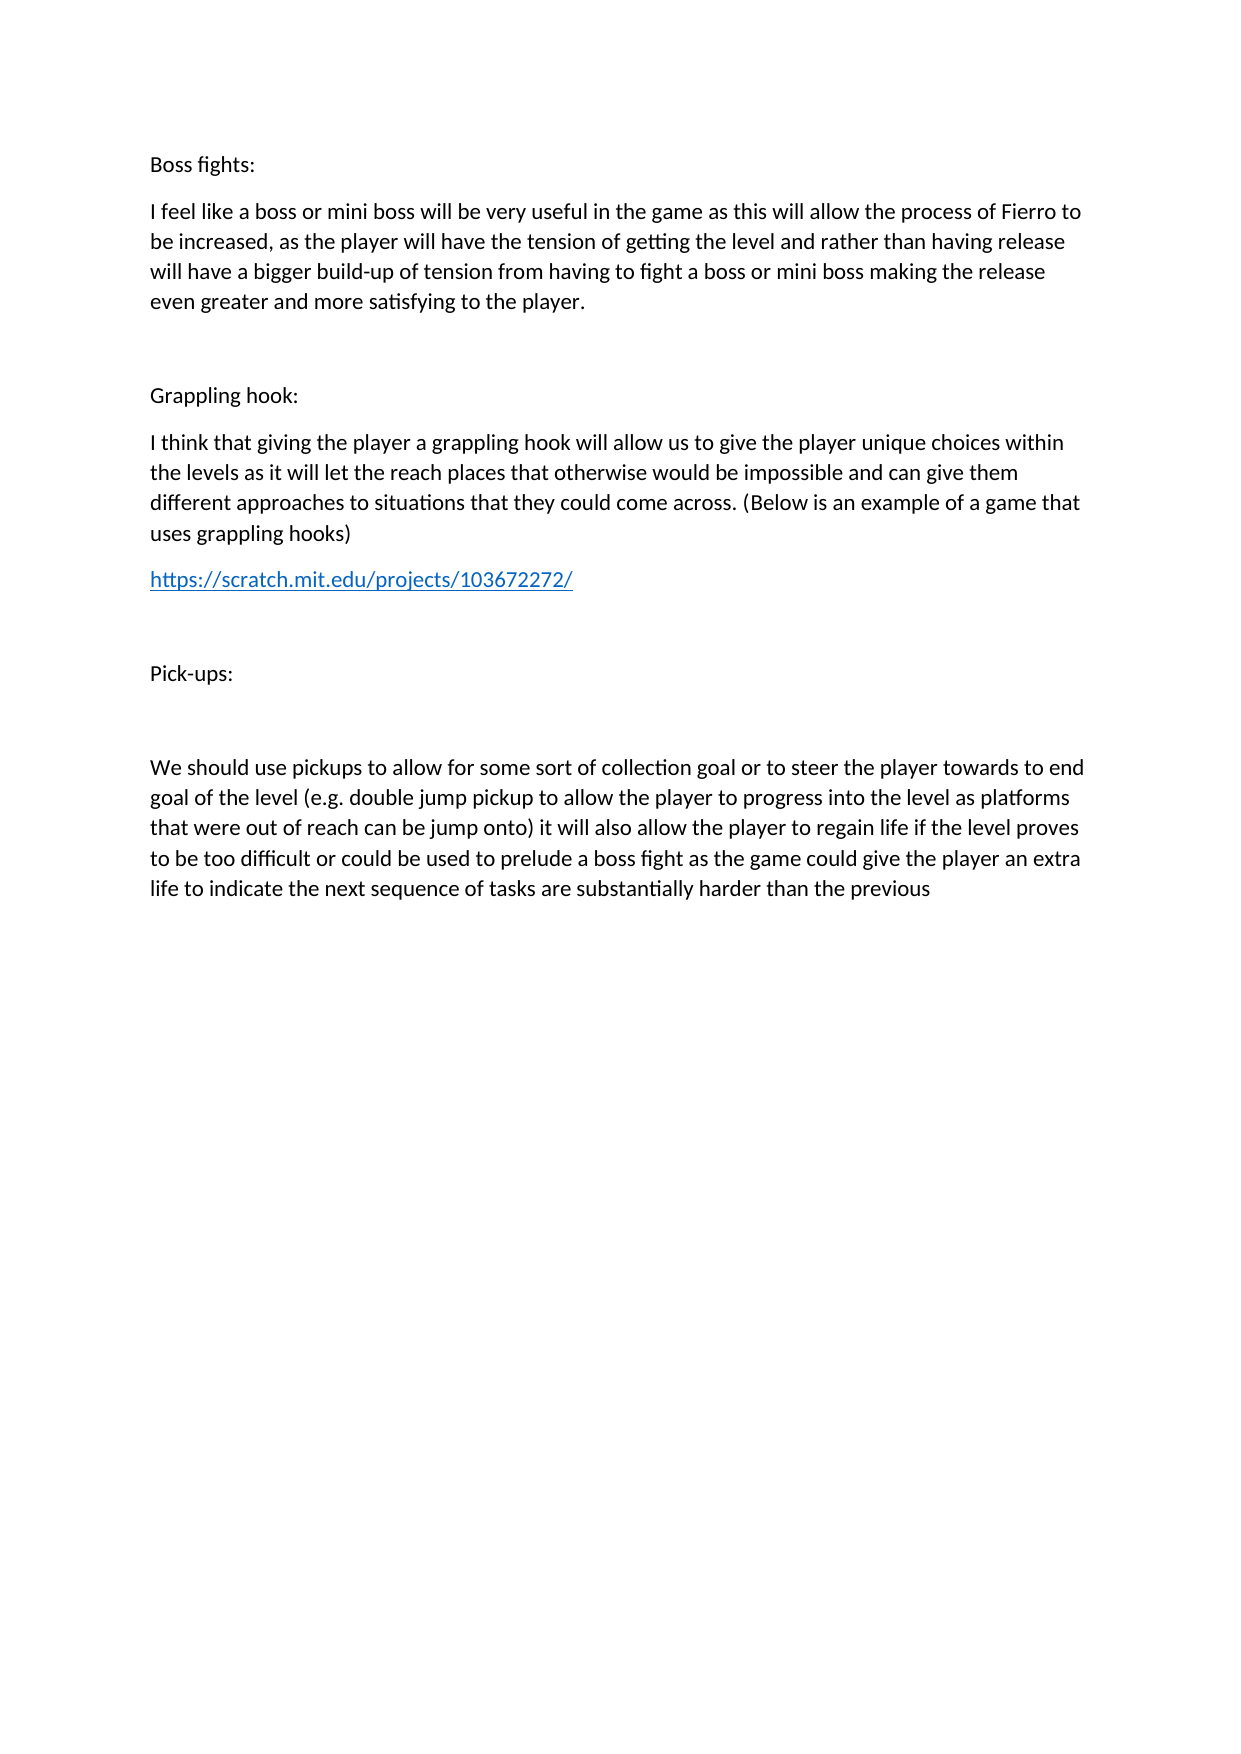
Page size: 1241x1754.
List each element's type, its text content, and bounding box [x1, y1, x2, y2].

text We should use pickups to allow for some sort of collection goal or to steer the player towards to end goal of the level (e.g. double jump pickup to allow the player to progress into the level as platforms that were out of reach can be jump onto) it will also allow the player to regain life if the level proves to be too difficult or could be used to prelude a boss fight as the game could give the player an extra life to indicate the next sequence of tasks are substantially harder than the previous [150, 753, 1090, 902]
text I think that giving the player a grappling hook will allow us to give the player unique choices within the levels as it will let the reach places that otherwise would be impossible and can give them different approaches to situations that they could come across. (Below is an example of a game that uses grappling hooks) [150, 428, 1090, 547]
text I feel like a boss or mini boss will be very useful in the game as this will allow the process of Fierro to be increased, as the player will have the tension of getting the level and rather than having release will have a bigger build-up of tension from having to fight a boss or mini boss making the release even greater and more satisfying to the player. [150, 197, 1090, 316]
text Boss fights: [150, 150, 1090, 178]
text https://scratch.mit.edu/projects/103672272/ [150, 566, 1090, 594]
text Grappling hook: [150, 381, 1090, 409]
text Pick-ups: [150, 659, 1090, 687]
